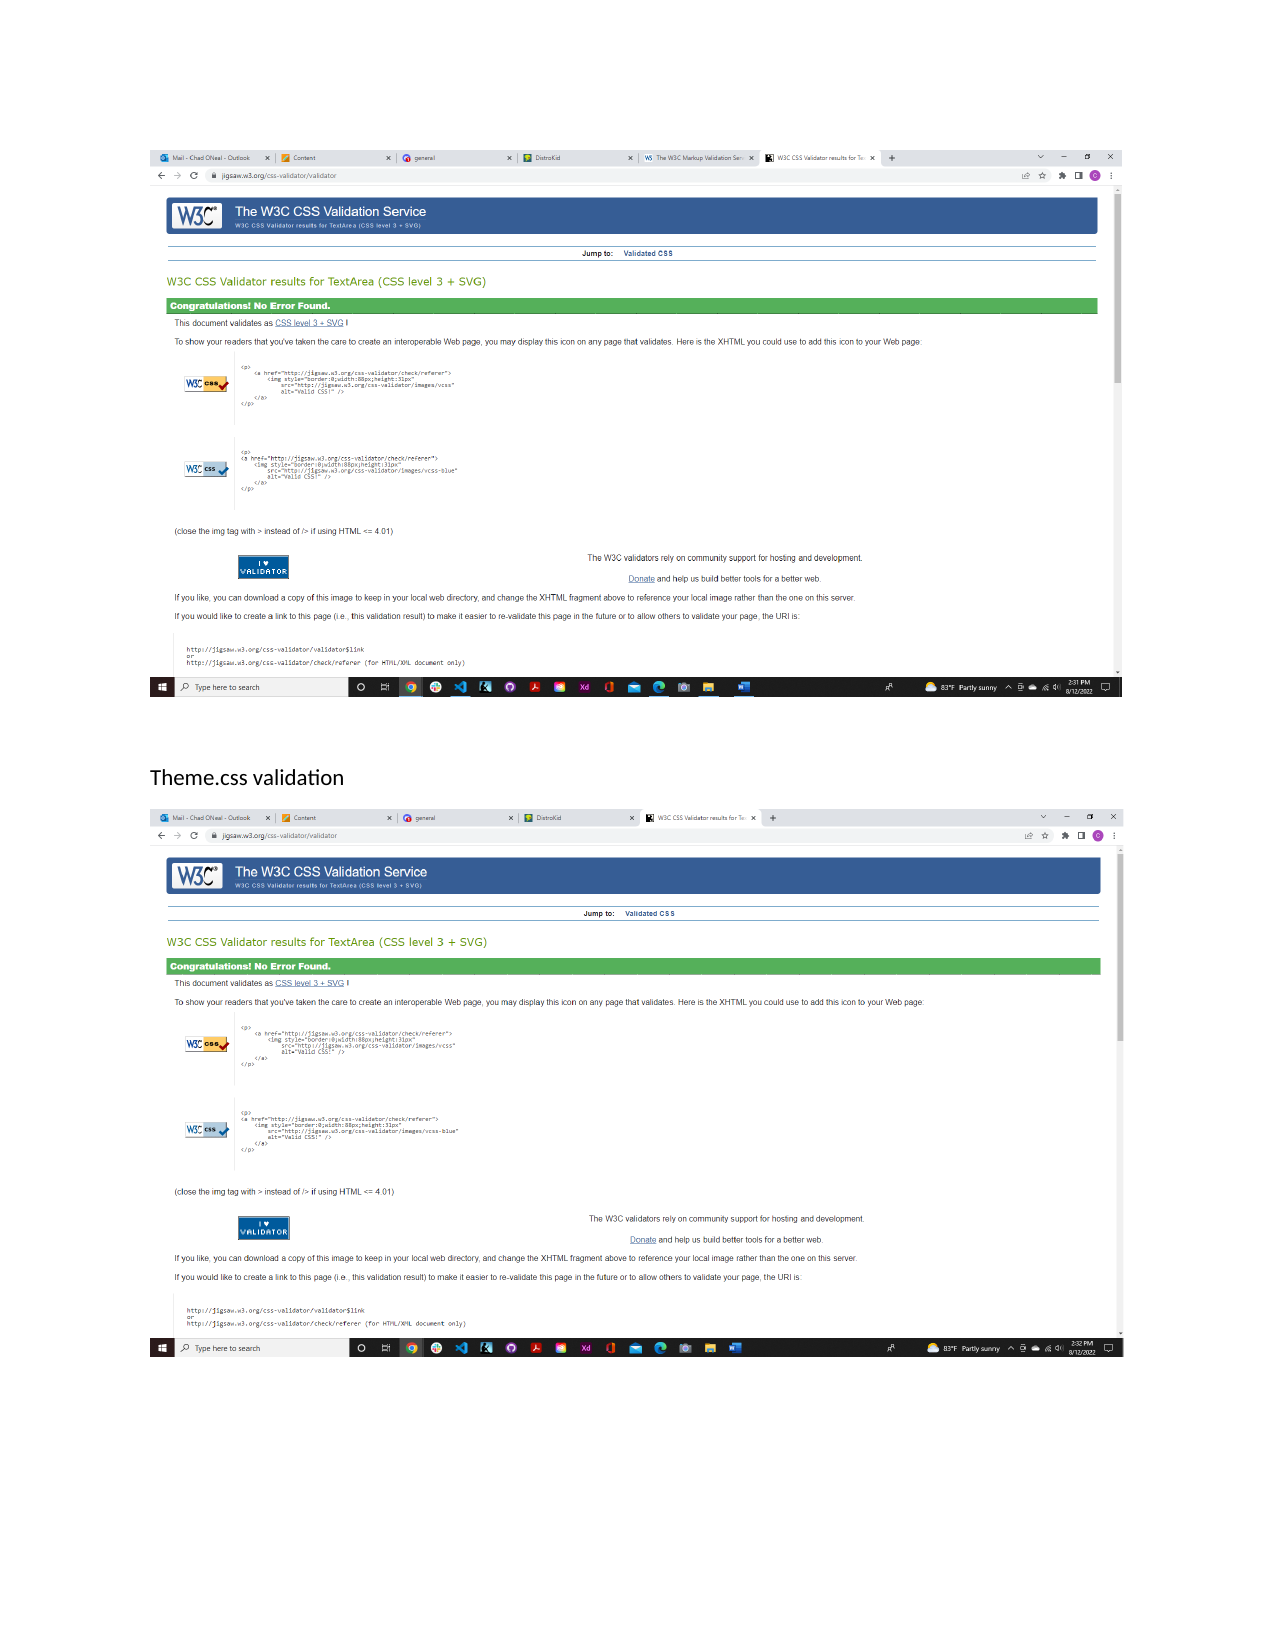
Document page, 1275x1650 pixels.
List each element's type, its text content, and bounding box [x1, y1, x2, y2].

picture [150, 150, 1122, 697]
picture [150, 809, 1124, 1357]
text Theme.css validation [150, 763, 1125, 791]
